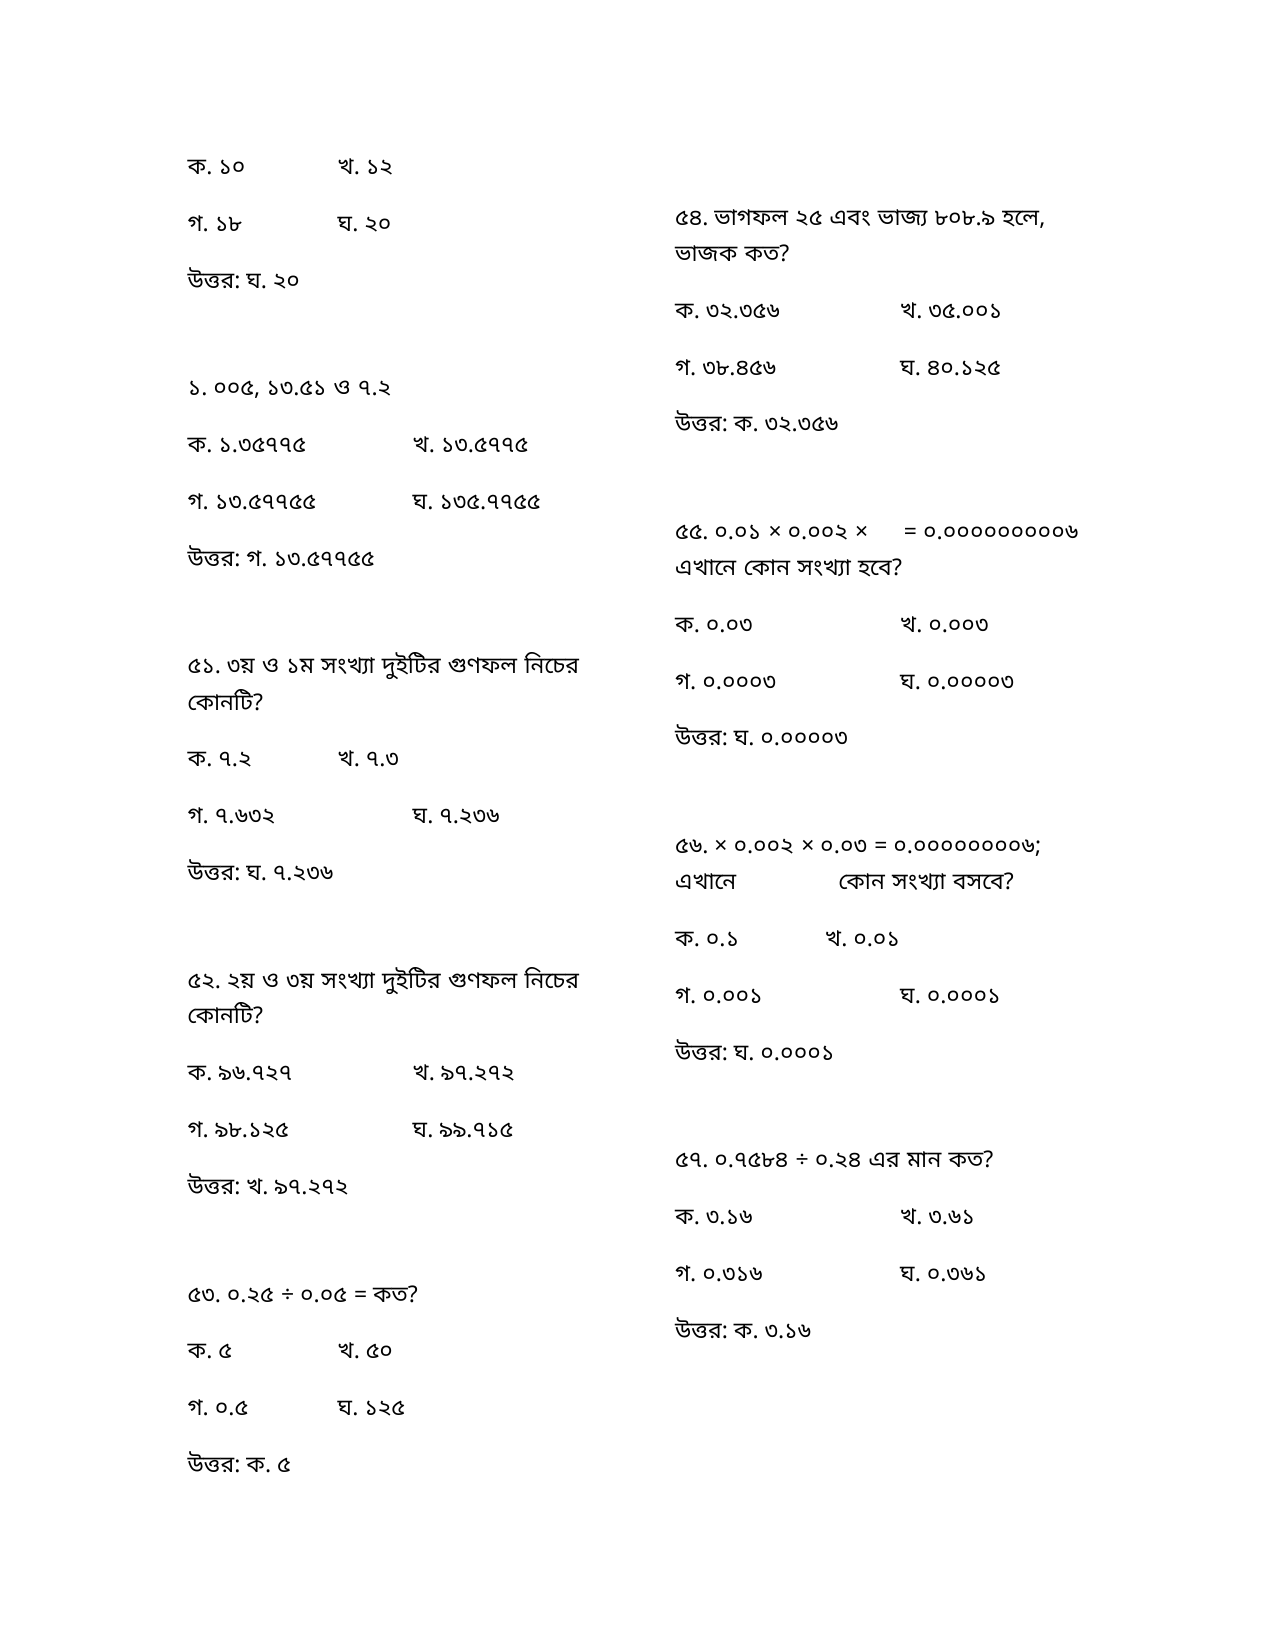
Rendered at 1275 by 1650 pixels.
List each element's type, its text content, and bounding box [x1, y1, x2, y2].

text উত্তর: ক. ৩.১৬ [675, 1313, 1087, 1345]
text উত্তর: গ. ১৩.৫৭৭৫৫ [187, 542, 600, 573]
text ক. ৩.১৬ খ. ৩.৬১ [675, 1200, 1087, 1231]
text গ. ৭.৬৩২ ঘ. ৭.২৩৬ [187, 799, 600, 830]
text ৫৭. ০.৭৫৮৪ ÷ ০.২৪ এর মান কত? [675, 1143, 1087, 1174]
text উত্তর: ক. ৩২.৩৫৬ [675, 407, 1087, 438]
text উত্তর: ঘ. ০.০০০১ [675, 1035, 1087, 1067]
text উত্তর: খ. ৯৭.২৭২ [187, 1170, 600, 1201]
text গ. ৯৮.১২৫ ঘ. ৯৯.৭১৫ [187, 1113, 600, 1144]
text গ. ৩৮.৪৫৬ ঘ. ৪০.১২৫ [675, 351, 1087, 382]
text ক. ৯৬.৭২৭ খ. ৯৭.২৭২ [187, 1056, 600, 1087]
text ৫৫. ০.০১ × ০.০০২ × = ০.০০০০০০০০০৬ এখানে কোন সংখ্যা হবে? [675, 515, 1087, 582]
text ক. ০.১ খ. ০.০১ [675, 922, 1087, 953]
text ৫৬. × ০.০০২ × ০.০৩ = ০.০০০০০০০০৬; এখানে কোন সংখ্যা বসবে? [675, 829, 1087, 896]
text গ. ০.০০১ ঘ. ০.০০০১ [675, 979, 1087, 1010]
text উত্তর: ক. ৫ [187, 1448, 600, 1479]
text উত্তর: ঘ. ০.০০০০৩ [675, 721, 1087, 753]
text গ. ১৩.৫৭৭৫৫ ঘ. ১৩৫.৭৭৫৫ [187, 485, 600, 516]
text ক. ১০ খ. ১২ [187, 150, 600, 181]
text ১. ০০৫, ১৩.৫১ ও ৭.২ [187, 371, 600, 403]
text ক. ৩২.৩৫৬ খ. ৩৫.০০১ [675, 294, 1087, 325]
text ক. ৫ খ. ৫০ [187, 1334, 600, 1366]
text ৫৪. ভাগফল ২৫ এবং ভাজ্য ৮০৮.৯ হলে, ভাজক কত? [675, 201, 1087, 268]
text গ. ০.০০০৩ ঘ. ০.০০০০৩ [675, 664, 1087, 696]
text উত্তর: ঘ. ৭.২৩৬ [187, 856, 600, 887]
text ৫৩. ০.২৫ ÷ ০.০৫ = কত? [187, 1278, 600, 1309]
text ৫২. ২য় ও ৩য় সংখ্যা দুইটির গুণফল নিচের কোনটি? [187, 963, 600, 1031]
text গ. ০.৫ ঘ. ১২৫ [187, 1391, 600, 1422]
text ক. ০.০৩ খ. ০.০০৩ [675, 608, 1087, 639]
text গ. ০.৩১৬ ঘ. ০.৩৬১ [675, 1257, 1087, 1288]
text ক. ১.৩৫৭৭৫ খ. ১৩.৫৭৭৫ [187, 428, 600, 459]
text উত্তর: ঘ. ২০ [187, 263, 600, 295]
text ক. ৭.২ খ. ৭.৩ [187, 742, 600, 773]
text গ. ১৮ ঘ. ২০ [187, 207, 600, 238]
text ৫১. ৩য় ও ১ম সংখ্যা দুইটির গুণফল নিচের কোনটি? [187, 649, 600, 717]
